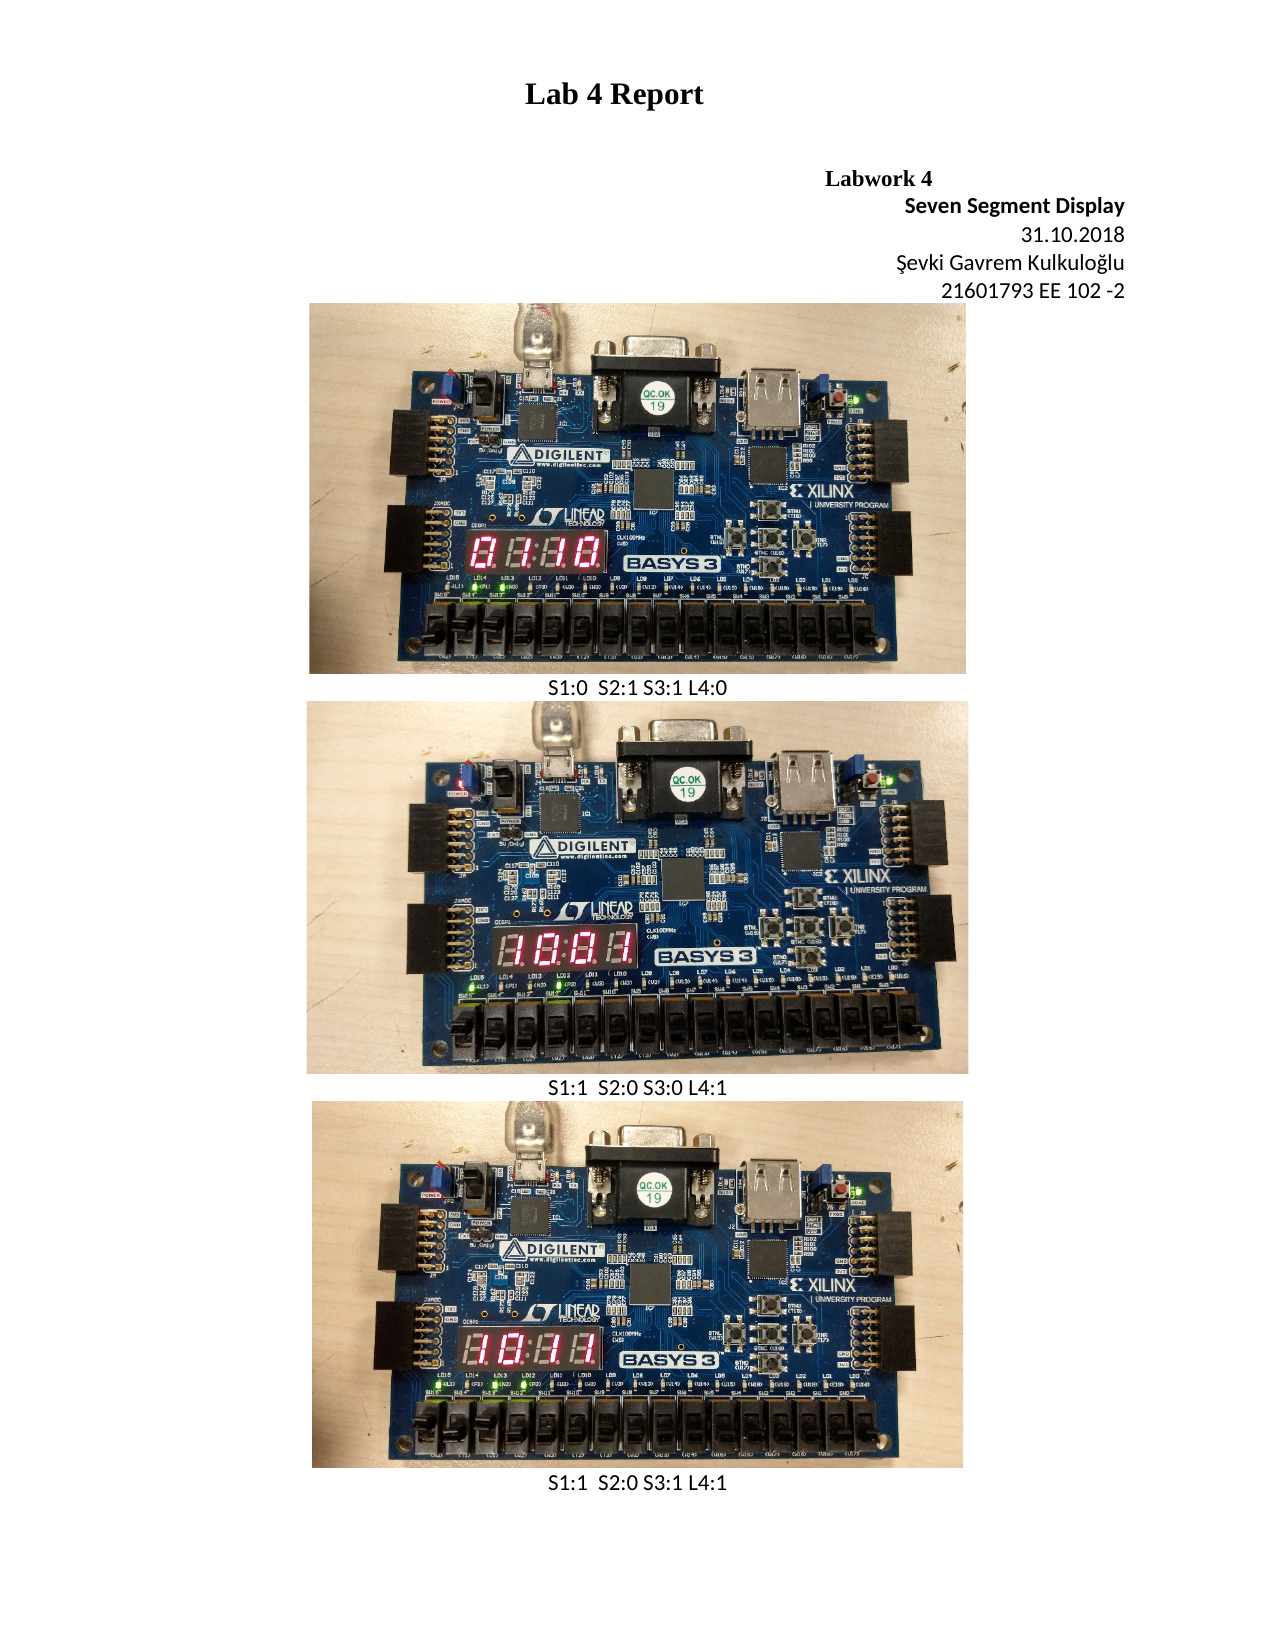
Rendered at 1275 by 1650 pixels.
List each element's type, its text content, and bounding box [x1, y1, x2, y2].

picture [309, 303, 966, 674]
text S1:1 S2:0 S3:1 L4:1 [150, 1468, 1125, 1496]
text S1:1 S2:0 S3:0 L4:1 [150, 1073, 1125, 1101]
picture [306, 701, 969, 1074]
text S1:0 S2:1 S3:1 L4:0 [150, 673, 1125, 701]
picture [312, 1101, 964, 1468]
